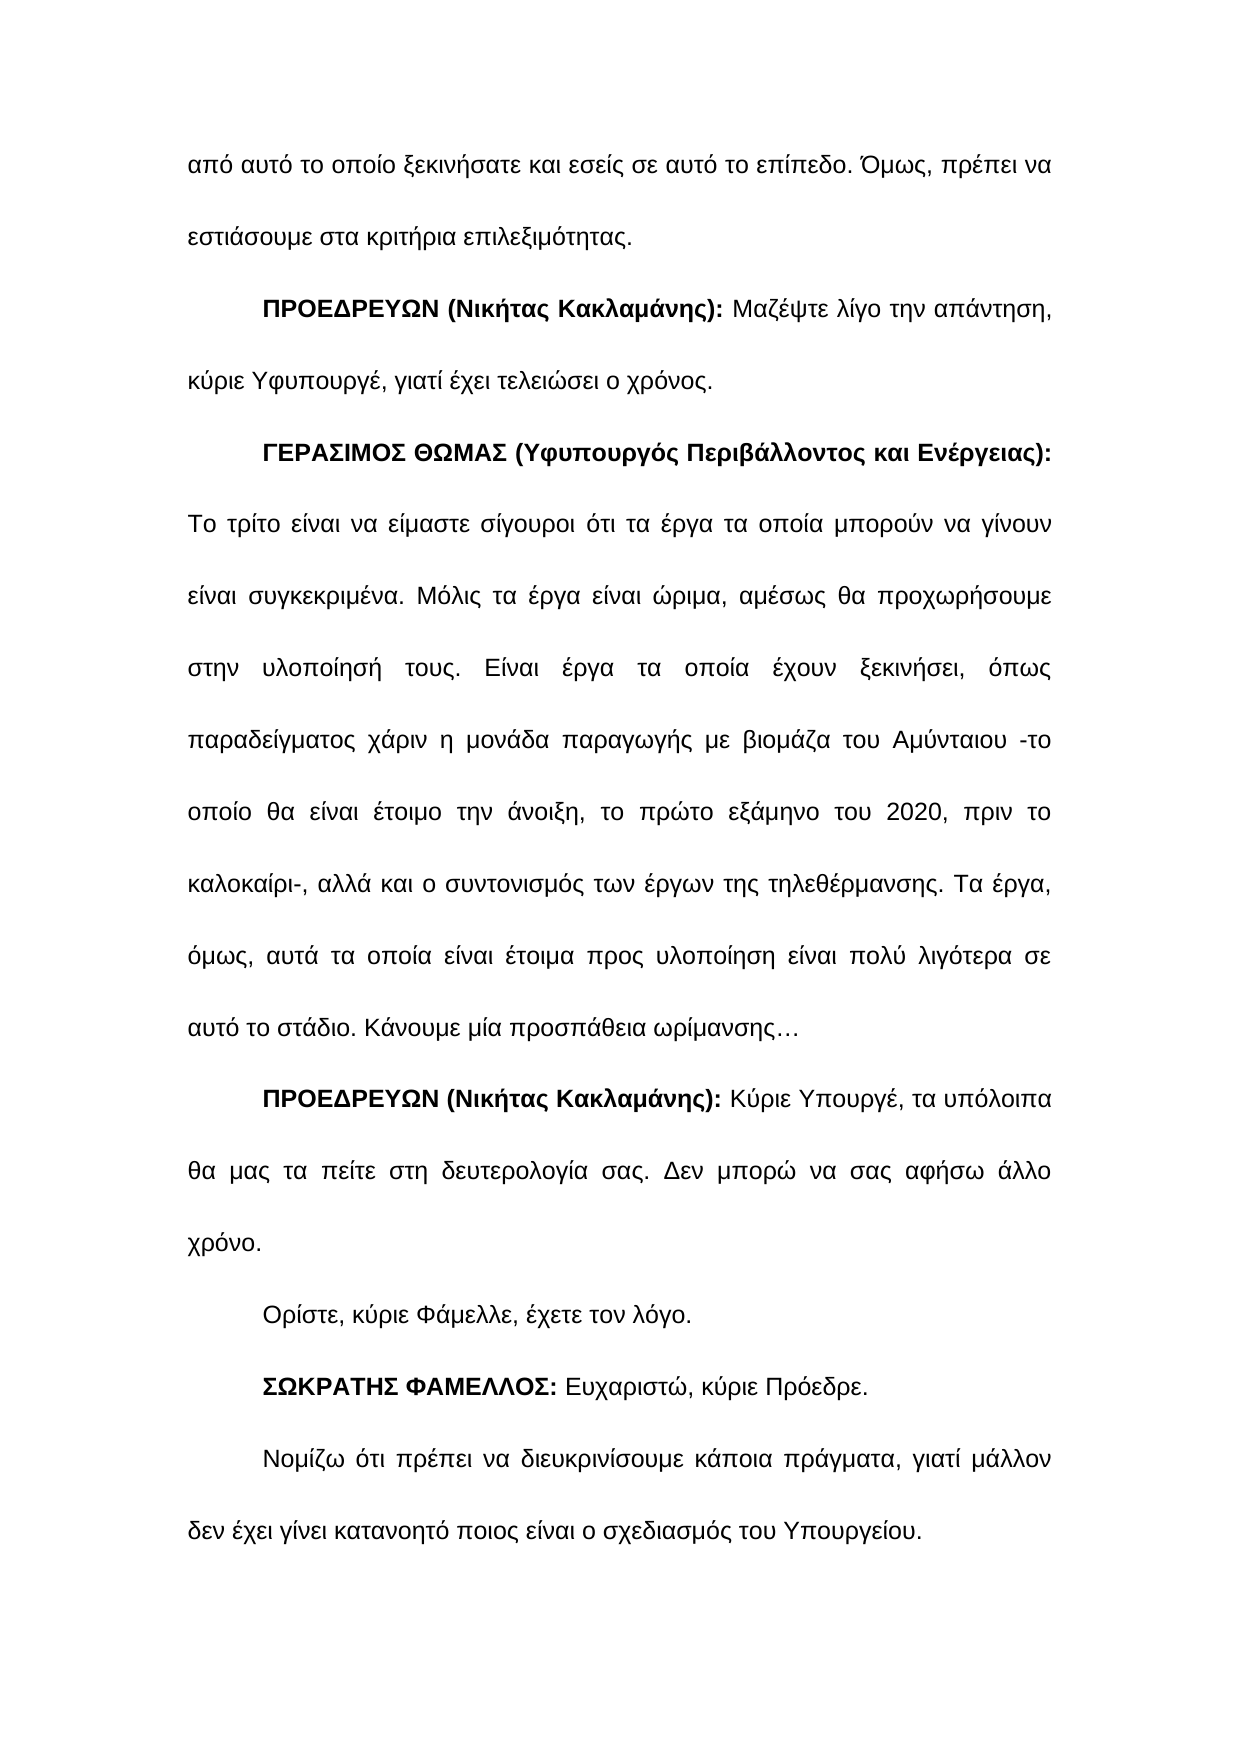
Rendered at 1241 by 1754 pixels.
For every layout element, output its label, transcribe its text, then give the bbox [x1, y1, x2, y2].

text ΣΩΚΡΑΤΗΣ ΦΑΜΕΛΛΟΣ: Ευχαριστώ, κύριε Πρόεδρε. [187, 1372, 1053, 1401]
text Νομίζω ότι πρέπει να διευκρινίσουμε κάποια πράγματα, γιατί μάλλον δεν έχει γίνει κατανοητό ποιος είναι ο σχεδιασμός του Υπουργείου. [187, 1444, 1053, 1544]
text ΓΕΡΑΣΙΜΟΣ ΘΩΜΑΣ (Υφυπουργός Περιβάλλοντος και Ενέργειας): Το τρίτο είναι να είμαστε σίγουροι ότι τα έργα τα οποία μπορούν να γίνουν είναι συγκεκριμένα. Μόλις τα έργα είναι ώριμα, αμέσως θα προχωρήσουμε στην υλοποίησή τους. Είναι έργα τα οποία έχουν ξεκινήσει, όπως παραδείγματος χάριν η μονάδα παραγωγής με βιομάζα του Αμύνταιου -το οποίο θα είναι έτοιμο την άνοιξη, το πρώτο εξάμηνο του 2020, πριν το καλοκαίρι-, αλλά και ο συντονισμός των έργων της τηλεθέρμανσης. Τα έργα, όμως, αυτά τα οποία είναι έτοιμα προς υλοποίηση είναι πολύ λιγότερα σε αυτό το στάδιο. Κάνουμε μία προσπάθεια ωρίμανσης… [187, 437, 1053, 1041]
text Ορίστε, κύριε Φάμελλε, έχετε τον λόγο. [187, 1300, 1053, 1329]
text ΠΡΟΕΔΡΕΥΩΝ (Νικήτας Κακλαμάνης): Μαζέψτε λίγο την απάντηση, κύριε Υφυπουργέ, γιατί έχει τελειώσει ο χρόνος. [187, 294, 1053, 394]
text ΠΡΟΕΔΡΕΥΩΝ (Νικήτας Κακλαμάνης): Κύριε Υπουργέ, τα υπόλοιπα θα μας τα πείτε στη δευτερολογία σας. Δεν μπορώ να σας αφήσω άλλο χρόνο. [187, 1084, 1053, 1257]
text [187, 150, 1053, 251]
